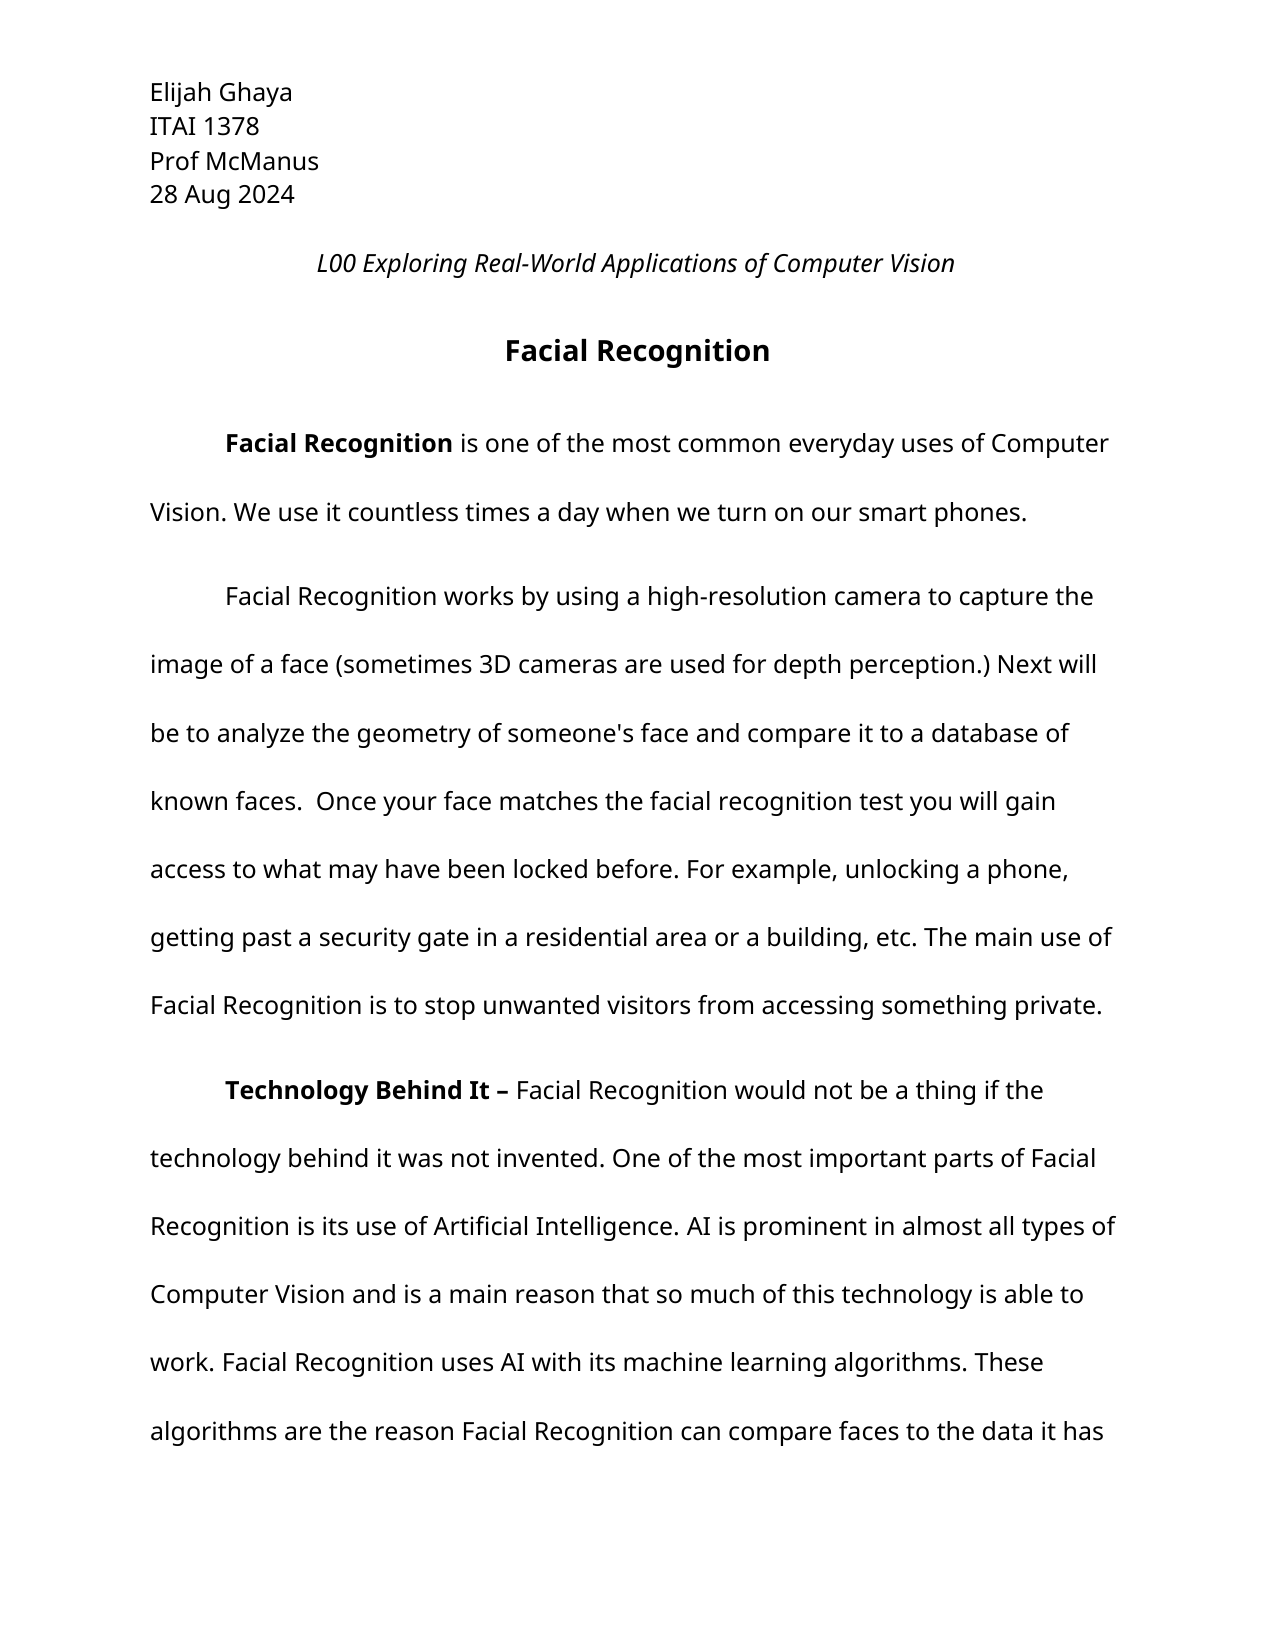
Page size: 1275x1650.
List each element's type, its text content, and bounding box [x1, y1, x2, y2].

text L00 Exploring Real-World Applications of Computer Vision [150, 245, 1125, 279]
text Facial Recognition [150, 330, 1125, 370]
text Facial Recognition is one of the most common everyday uses of Computer Vision. We use it countless times a day when we turn on our smart phones. [150, 426, 1125, 528]
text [150, 1073, 1125, 1447]
text Facial Recognition works by using a high-resolution camera to capture the image of a face (sometimes 3D cameras are used for depth perception.) Next will be to analyze the geometry of someone's face and compare it to a database of known faces. Once your face matches the facial recognition test you will gain access to what may have been locked before. For example, unlocking a phone, getting past a security gate in a residential area or a building, etc. The main use of Facial Recognition is to stop unwanted visitors from accessing something private. [150, 579, 1125, 1022]
